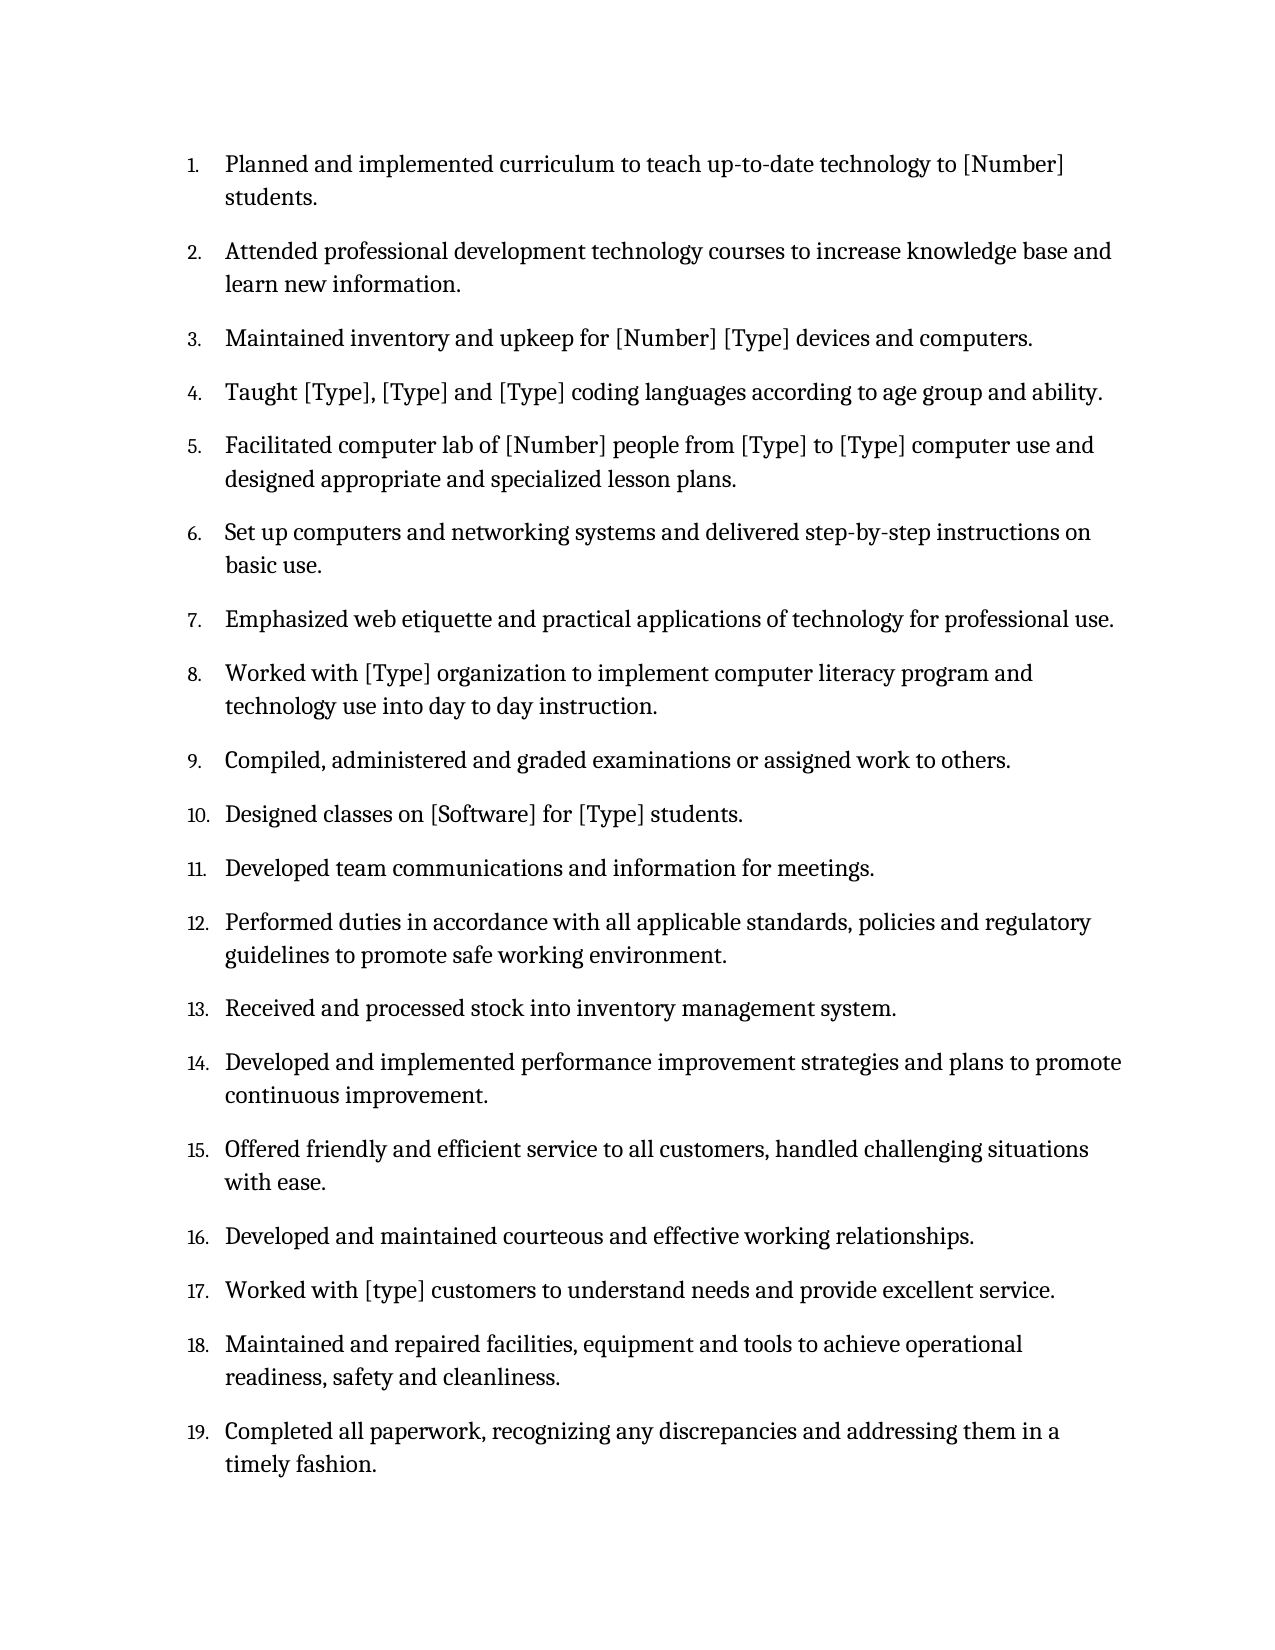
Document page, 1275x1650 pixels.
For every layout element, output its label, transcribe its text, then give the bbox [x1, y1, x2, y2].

list Developed team communications and information for meetings. [187, 854, 1125, 882]
list Worked with [Type] organization to implement computer literacy program and technology use into day to day instruction. [187, 659, 1125, 721]
list Performed duties in accordance with all applicable standards, policies and regulatory guidelines to promote safe working environment. [187, 907, 1125, 969]
list Maintained and repaired facilities, equipment and tools to achieve operational readiness, safety and cleanliness. [187, 1330, 1125, 1391]
list Taught [Type], [Type] and [Type] coding languages according to age group and ability. [187, 378, 1125, 406]
list Attended professional development technology courses to increase knowledge base and learn new information. [187, 237, 1125, 299]
list Worked with [type] customers to understand needs and provide excellent service. [187, 1276, 1125, 1304]
list Received and processed stock into inventory management system. [187, 994, 1125, 1023]
list Planned and implemented curriculum to teach up-to-date technology to [Number] students. [187, 150, 1125, 212]
list Developed and maintained courteous and effective working relationships. [187, 1222, 1125, 1251]
list Facilitated computer lab of [Number] people from [Type] to [Type] computer use and designed appropriate and specialized lesson plans. [187, 431, 1125, 493]
list Designed classes on [Software] for [Type] students. [187, 800, 1125, 828]
list Emphasized web etiquette and practical applications of technology for professional use. [187, 605, 1125, 634]
list Offered friendly and efficient service to all customers, handled challenging situations with ease. [187, 1135, 1125, 1197]
list Completed all paperwork, recognizing any discrepancies and addressing them in a timely fashion. [187, 1417, 1125, 1478]
list Compiled, administered and graded examinations or assigned work to others. [187, 746, 1125, 775]
list Developed and implemented performance improvement strategies and plans to promote continuous improvement. [187, 1048, 1125, 1110]
list Maintained inventory and upkeep for [Number] [Type] devices and computers. [187, 324, 1125, 352]
list Set up computers and networking systems and delivered step-by-step instructions on basic use. [187, 518, 1125, 580]
